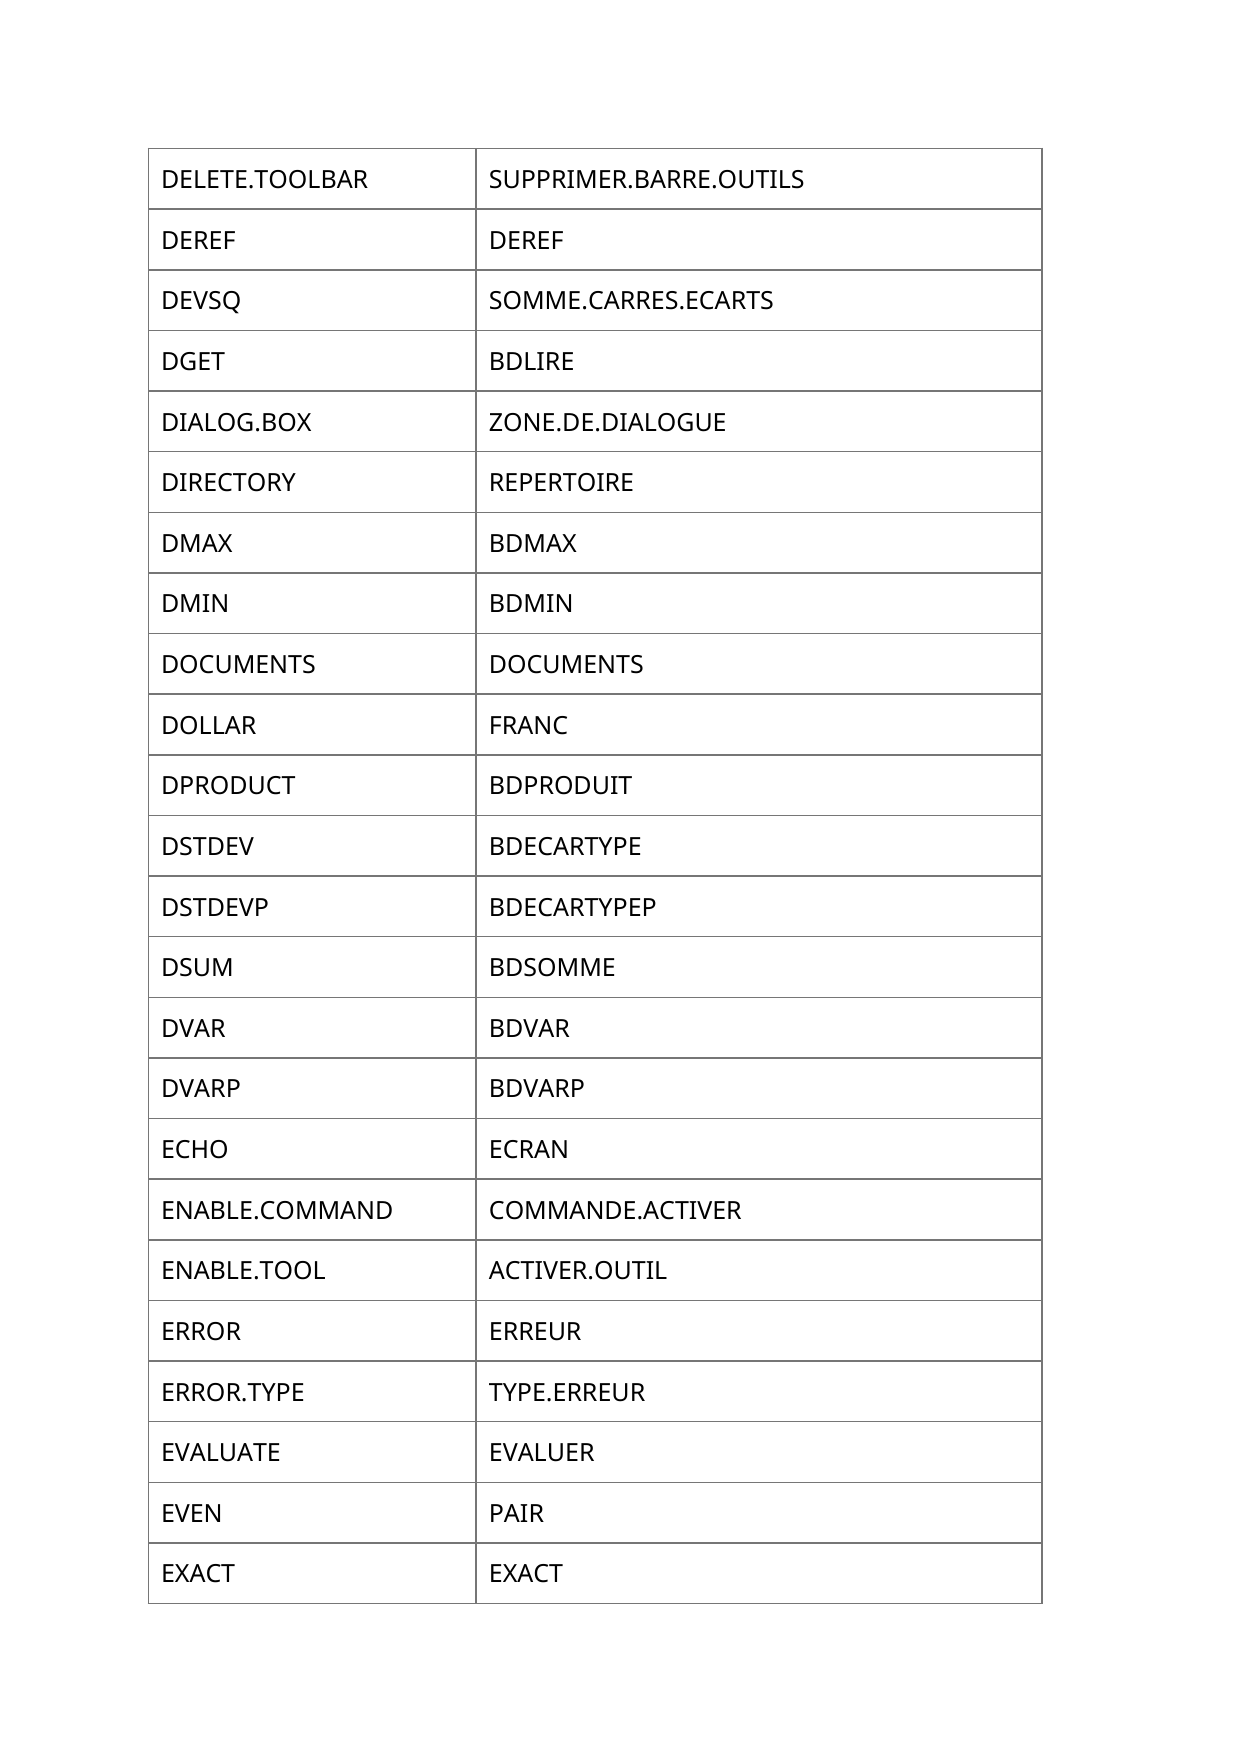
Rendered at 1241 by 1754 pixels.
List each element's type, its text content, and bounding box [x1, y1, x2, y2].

table_cell ERROR.TYPE [149, 1362, 475, 1421]
table_cell DGET [149, 331, 475, 390]
table_cell BDMIN [477, 574, 1041, 633]
table_cell DELETE.TOOLBAR [149, 149, 475, 208]
table_cell DPRODUCT [149, 756, 475, 814]
table_cell BDLIRE [477, 331, 1041, 390]
table_cell EXACT [149, 1544, 475, 1603]
table_cell BDPRODUIT [477, 756, 1041, 814]
table_cell DOCUMENTS [477, 634, 1041, 693]
table_cell ENABLE.TOOL [149, 1241, 475, 1299]
table_cell REPERTOIRE [477, 452, 1041, 511]
table_cell DMAX [149, 513, 475, 572]
table_cell BDECARTYPE [477, 816, 1041, 875]
table_cell EVALUER [477, 1422, 1041, 1481]
table_cell DMIN [149, 574, 475, 633]
table_cell BDECARTYPEP [477, 877, 1041, 936]
table_cell ZONE.DE.DIALOGUE [477, 392, 1041, 451]
table_cell EVALUATE [149, 1422, 475, 1481]
table_cell TYPE.ERREUR [477, 1362, 1041, 1421]
table_cell DIALOG.BOX [149, 392, 475, 451]
table_cell DEREF [477, 210, 1041, 269]
table_cell BDMAX [477, 513, 1041, 572]
table_cell ERROR [149, 1301, 475, 1360]
table_cell ERREUR [477, 1301, 1041, 1360]
table_cell BDVAR [477, 998, 1041, 1057]
table_cell ECRAN [477, 1119, 1041, 1178]
table_cell DIRECTORY [149, 452, 475, 511]
table_cell PAIR [477, 1483, 1041, 1542]
table_cell DVAR [149, 998, 475, 1057]
table_cell BDSOMME [477, 937, 1041, 996]
table_cell DSTDEVP [149, 877, 475, 936]
table_cell DOLLAR [149, 695, 475, 754]
table_cell FRANC [477, 695, 1041, 754]
table_cell COMMANDE.ACTIVER [477, 1180, 1041, 1239]
table_cell ACTIVER.OUTIL [477, 1241, 1041, 1299]
table_cell SOMME.CARRES.ECARTS [477, 271, 1041, 329]
table_cell DVARP [149, 1059, 475, 1118]
table_cell EXACT [477, 1544, 1041, 1603]
table_cell DSUM [149, 937, 475, 996]
table_cell DEREF [149, 210, 475, 269]
table_cell DSTDEV [149, 816, 475, 875]
table_cell DOCUMENTS [149, 634, 475, 693]
table_cell ENABLE.COMMAND [149, 1180, 475, 1239]
table_cell SUPPRIMER.BARRE.OUTILS [477, 149, 1041, 208]
table_cell EVEN [149, 1483, 475, 1542]
table_cell DEVSQ [149, 271, 475, 329]
table_cell BDVARP [477, 1059, 1041, 1118]
table_cell ECHO [149, 1119, 475, 1178]
